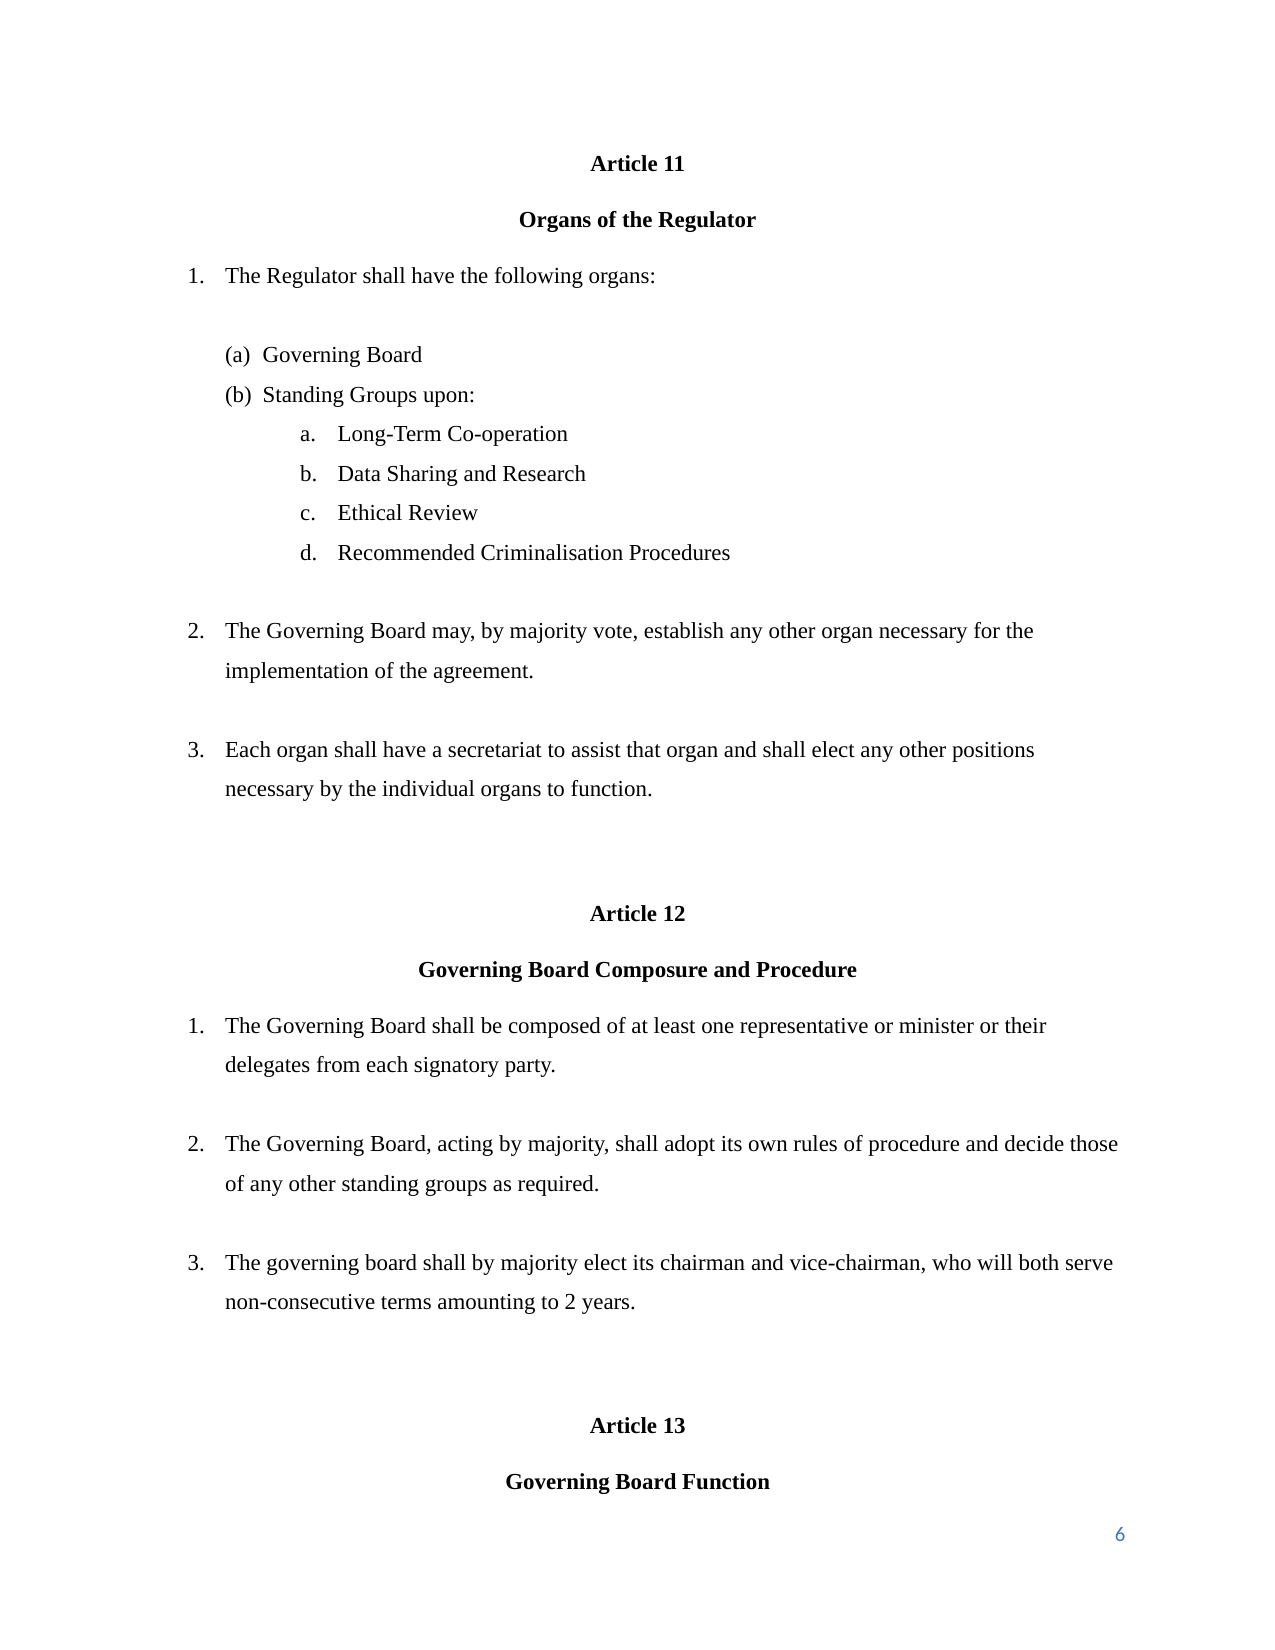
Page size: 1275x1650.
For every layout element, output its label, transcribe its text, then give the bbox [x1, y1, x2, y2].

text Governing Board Function [150, 1468, 1125, 1495]
list The governing board shall by majority elect its chairman and vice-chairman, who will both serve non-consecutive terms amounting to 2 years. [187, 1249, 1125, 1314]
list Standing Groups upon: [225, 381, 1125, 407]
list The Governing Board shall be composed of at least one representative or minister or their delegates from each signatory party. [187, 1012, 1125, 1078]
list Governing Board [225, 341, 1125, 368]
text Article 13 [150, 1412, 1125, 1439]
list Ethical Review [300, 499, 1125, 526]
list The Regulator shall have the following organs: [187, 262, 1125, 289]
text Article 11 [150, 150, 1125, 176]
list The Governing Board may, by majority vote, establish any other organ necessary for the implementation of the agreement. [187, 618, 1125, 683]
list The Governing Board, acting by majority, shall adopt its own rules of procedure and decide those of any other standing groups as required. [187, 1130, 1125, 1196]
list Data Sharing and Research [300, 460, 1125, 486]
list Long-Term Co-operation [300, 420, 1125, 447]
text Organs of the Regulator [150, 206, 1125, 232]
list Each organ shall have a secretariat to assist that organ and shall elect any other positions necessary by the individual organs to function. [187, 736, 1125, 802]
text Governing Board Composure and Procedure [150, 956, 1125, 982]
list Recommended Criminalisation Procedures [300, 539, 1125, 565]
text Article 12 [150, 899, 1125, 926]
